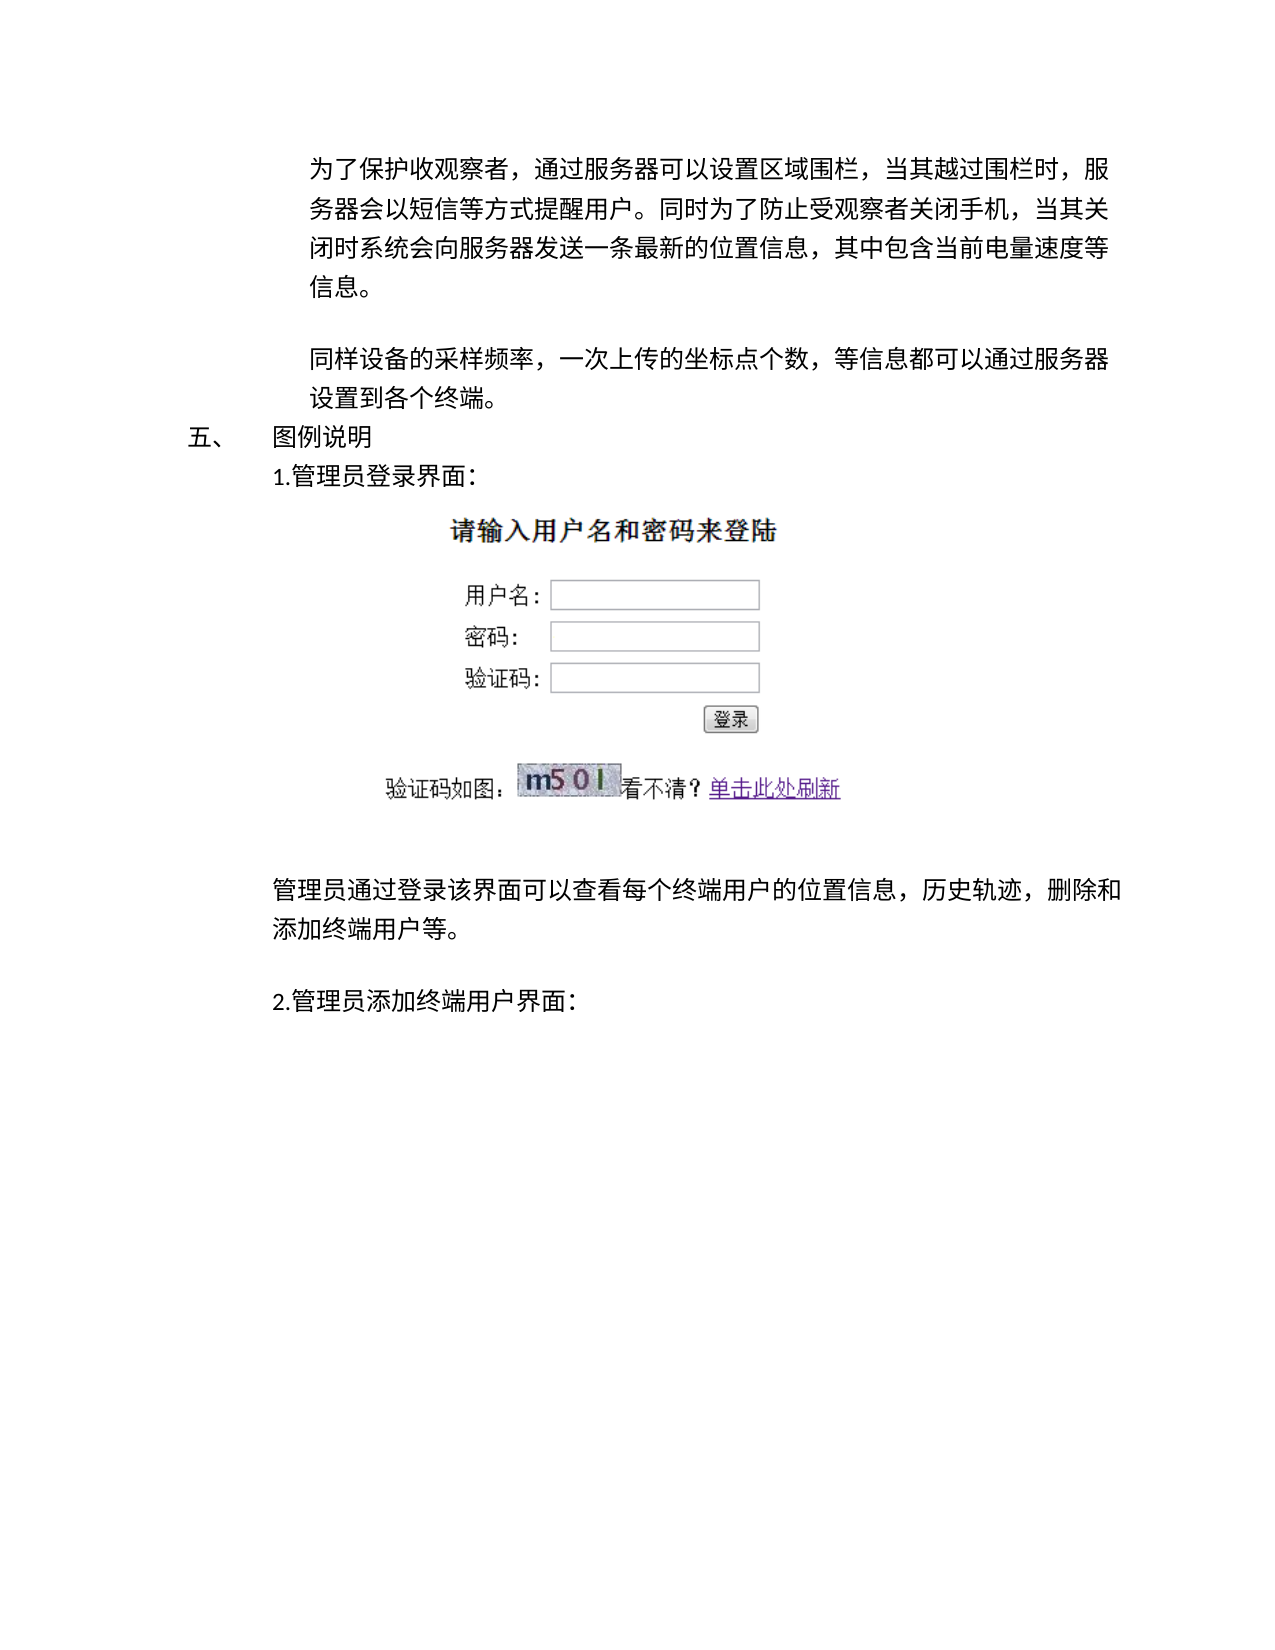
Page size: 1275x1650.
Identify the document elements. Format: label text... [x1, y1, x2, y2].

list 同样设备的采样频率，一次上传的坐标点个数，等信息都可以通过服务器设置到各个终端。 [309, 339, 1125, 414]
list 为了保护收观察者，通过服务器可以设置区域围栏，当其越过围栏时，服务器会以短信等方式提醒用户。同时为了防止受观察者关闭手机，当其关闭时系统会向服务器发送一条最新的位置信息，其中包含当前电量速度等信息。 [309, 150, 1125, 303]
list 2.管理员添加终端用户界面： [272, 981, 1125, 1018]
list 图例说明 [187, 417, 1125, 453]
list 1.管理员登录界面： [272, 456, 1125, 493]
picture [356, 512, 919, 852]
list 管理员通过登录该界面可以查看每个终端用户的位置信息，历史轨迹，删除和添加终端用户等。 [272, 870, 1125, 946]
